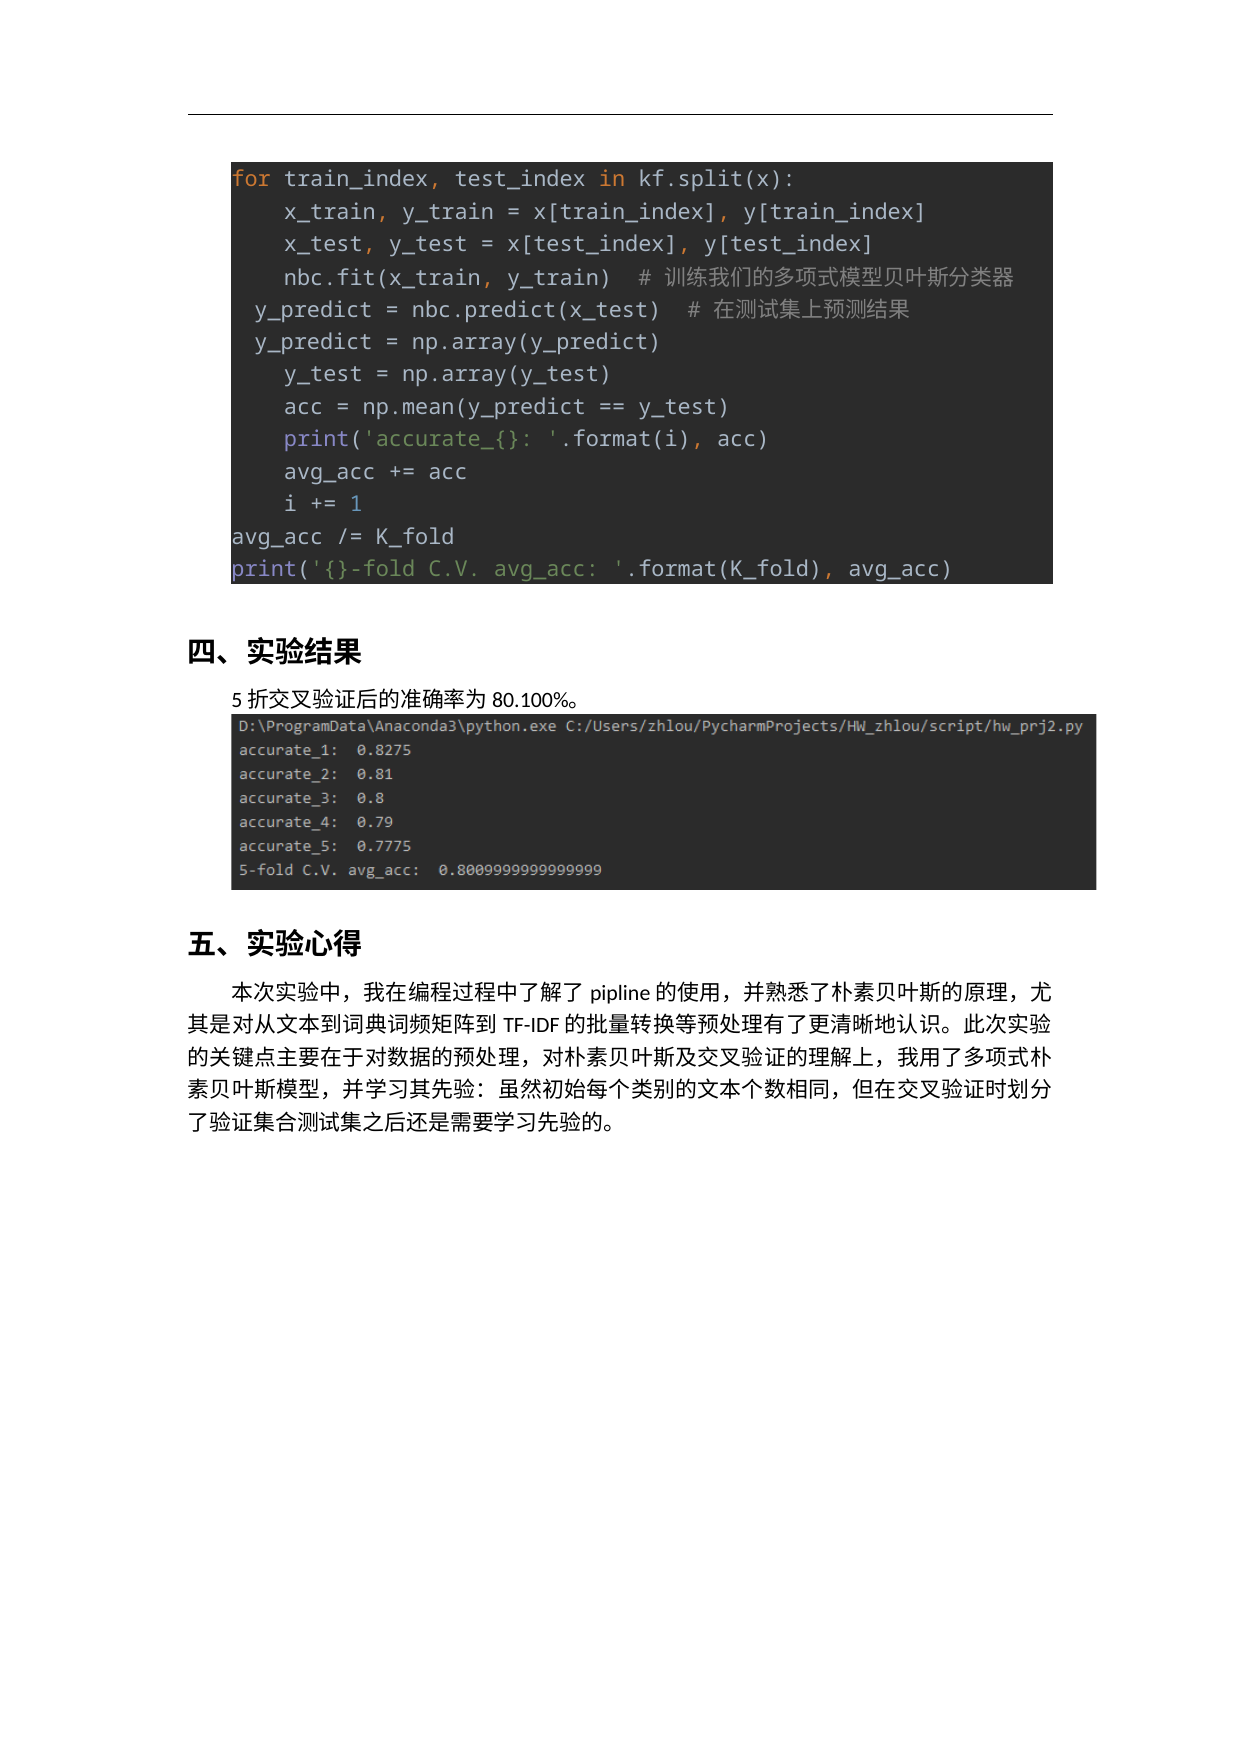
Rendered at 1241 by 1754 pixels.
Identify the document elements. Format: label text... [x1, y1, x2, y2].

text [231, 162, 1053, 584]
picture [231, 714, 1097, 890]
subtitle 五、实验心得 [187, 909, 1053, 974]
text 本次实验中，我在编程过程中了解了pipline的使用，并熟悉了朴素贝叶斯的原理，尤其是对从文本到词典词频矩阵到TF-IDF的批量转换等预处理有了更清晰地认识。此次实验的关键点主要在于对数据的预处理，对朴素贝叶斯及交叉验证的理解上，我用了多项式朴素贝叶斯模型，并学习其先验：虽然初始每个类别的文本个数相同，但在交叉验证时划分了验证集合测试集之后还是需要学习先验的。 [187, 974, 1053, 1137]
subtitle 四、实验结果 [187, 617, 1053, 682]
text 5折交叉验证后的准确率为80.100%。 [187, 682, 1053, 714]
